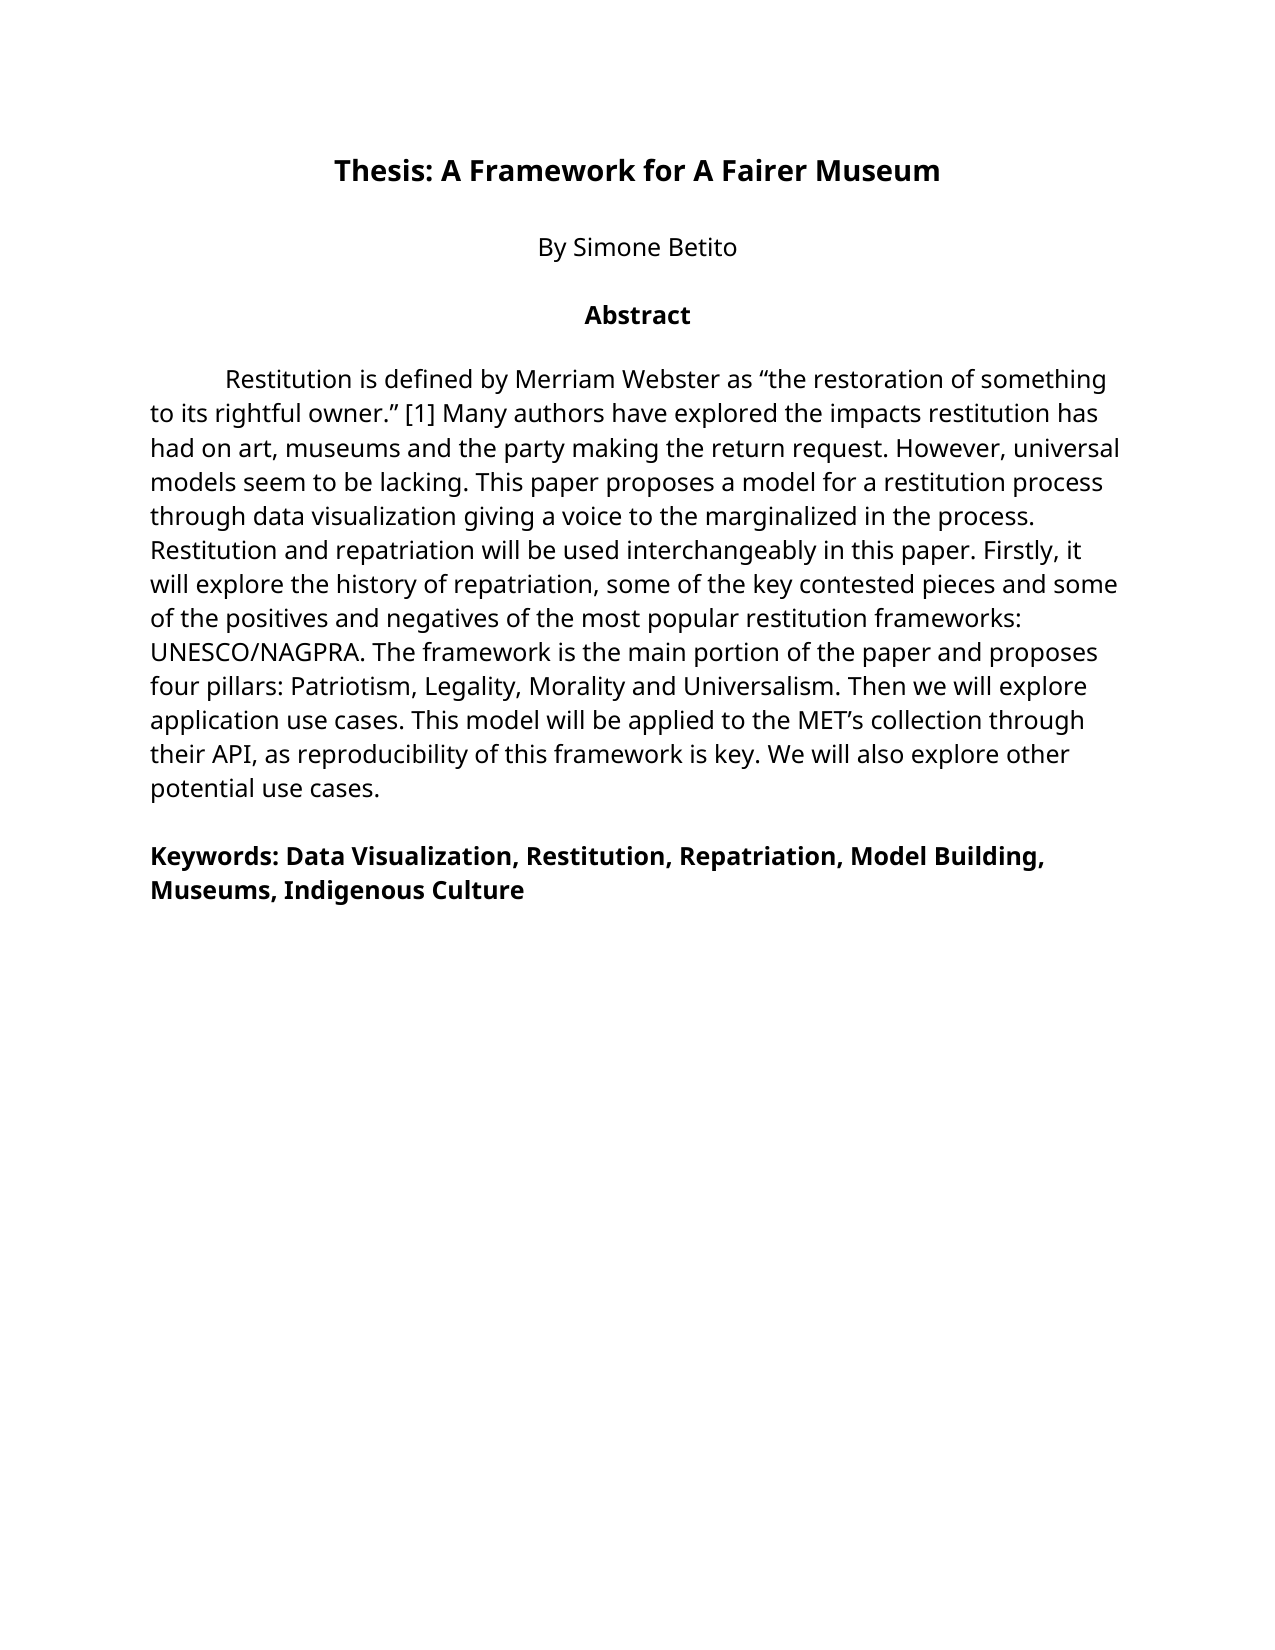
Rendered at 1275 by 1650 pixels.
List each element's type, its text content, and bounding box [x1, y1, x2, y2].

text Thesis: A Framework for A Fairer Museum [150, 150, 1125, 190]
text By Simone Betito [150, 229, 1125, 263]
text Abstract [150, 297, 1125, 332]
text Keywords: Data Visualization, Restitution, Repatriation, Model Building, Museums, Indigenous Culture [150, 839, 1125, 907]
text Restitution is defined by Merriam Webster as “the restoration of something to its rightful owner.” [1] Many authors have explored the impacts restitution has had on art, museums and the party making the return request. However, universal models seem to be lacking. This paper proposes a model for a restitution process through data visualization giving a voice to the marginalized in the process. Restitution and repatriation will be used interchangeably in this paper. Firstly, it will explore the history of repatriation, some of the key contested pieces and some of the positives and negatives of the most popular restitution frameworks: UNESCO/NAGPRA. The framework is the main portion of the paper and proposes four pillars: Patriotism, Legality, Morality and Universalism. Then we will explore application use cases. This model will be applied to the MET’s collection through their API, as reproducibility of this framework is key. We will also explore other potential use cases. [150, 362, 1125, 805]
